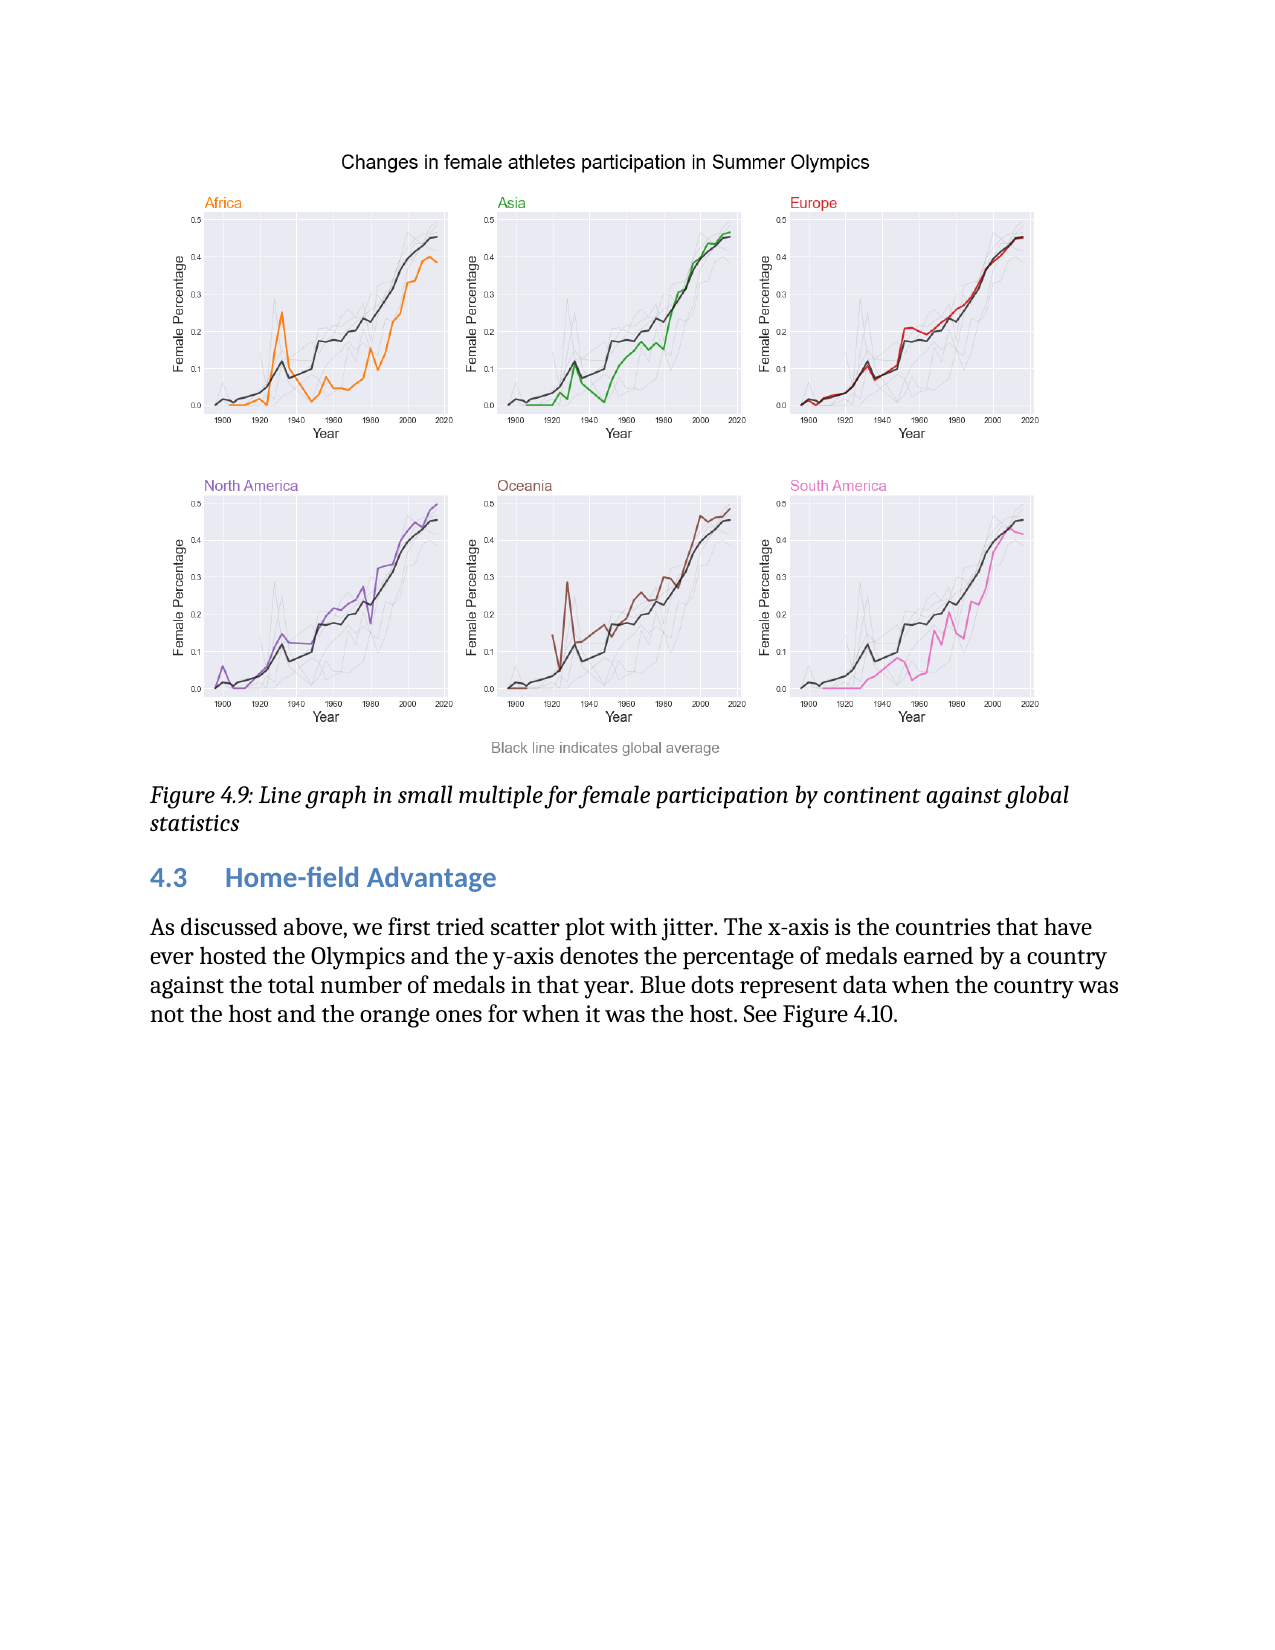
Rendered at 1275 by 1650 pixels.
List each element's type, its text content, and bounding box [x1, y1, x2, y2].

subtitle 4.3 Home-field Advantage [150, 859, 1125, 894]
text As discussed above, we first tried scatter plot with jitter. The x-axis is the countries that have ever hosted the Olympics and the y-axis denotes the percentage of medals earned by a country against the total number of medals in that year. Blue dots represent data when the country was not the host and the orange ones for when it was the host. See Figure 4.10. [150, 913, 1125, 1028]
picture [168, 150, 1044, 760]
text Figure 4.9: Line graph in small multiple for female participation by continent against global statistics [150, 781, 1125, 838]
